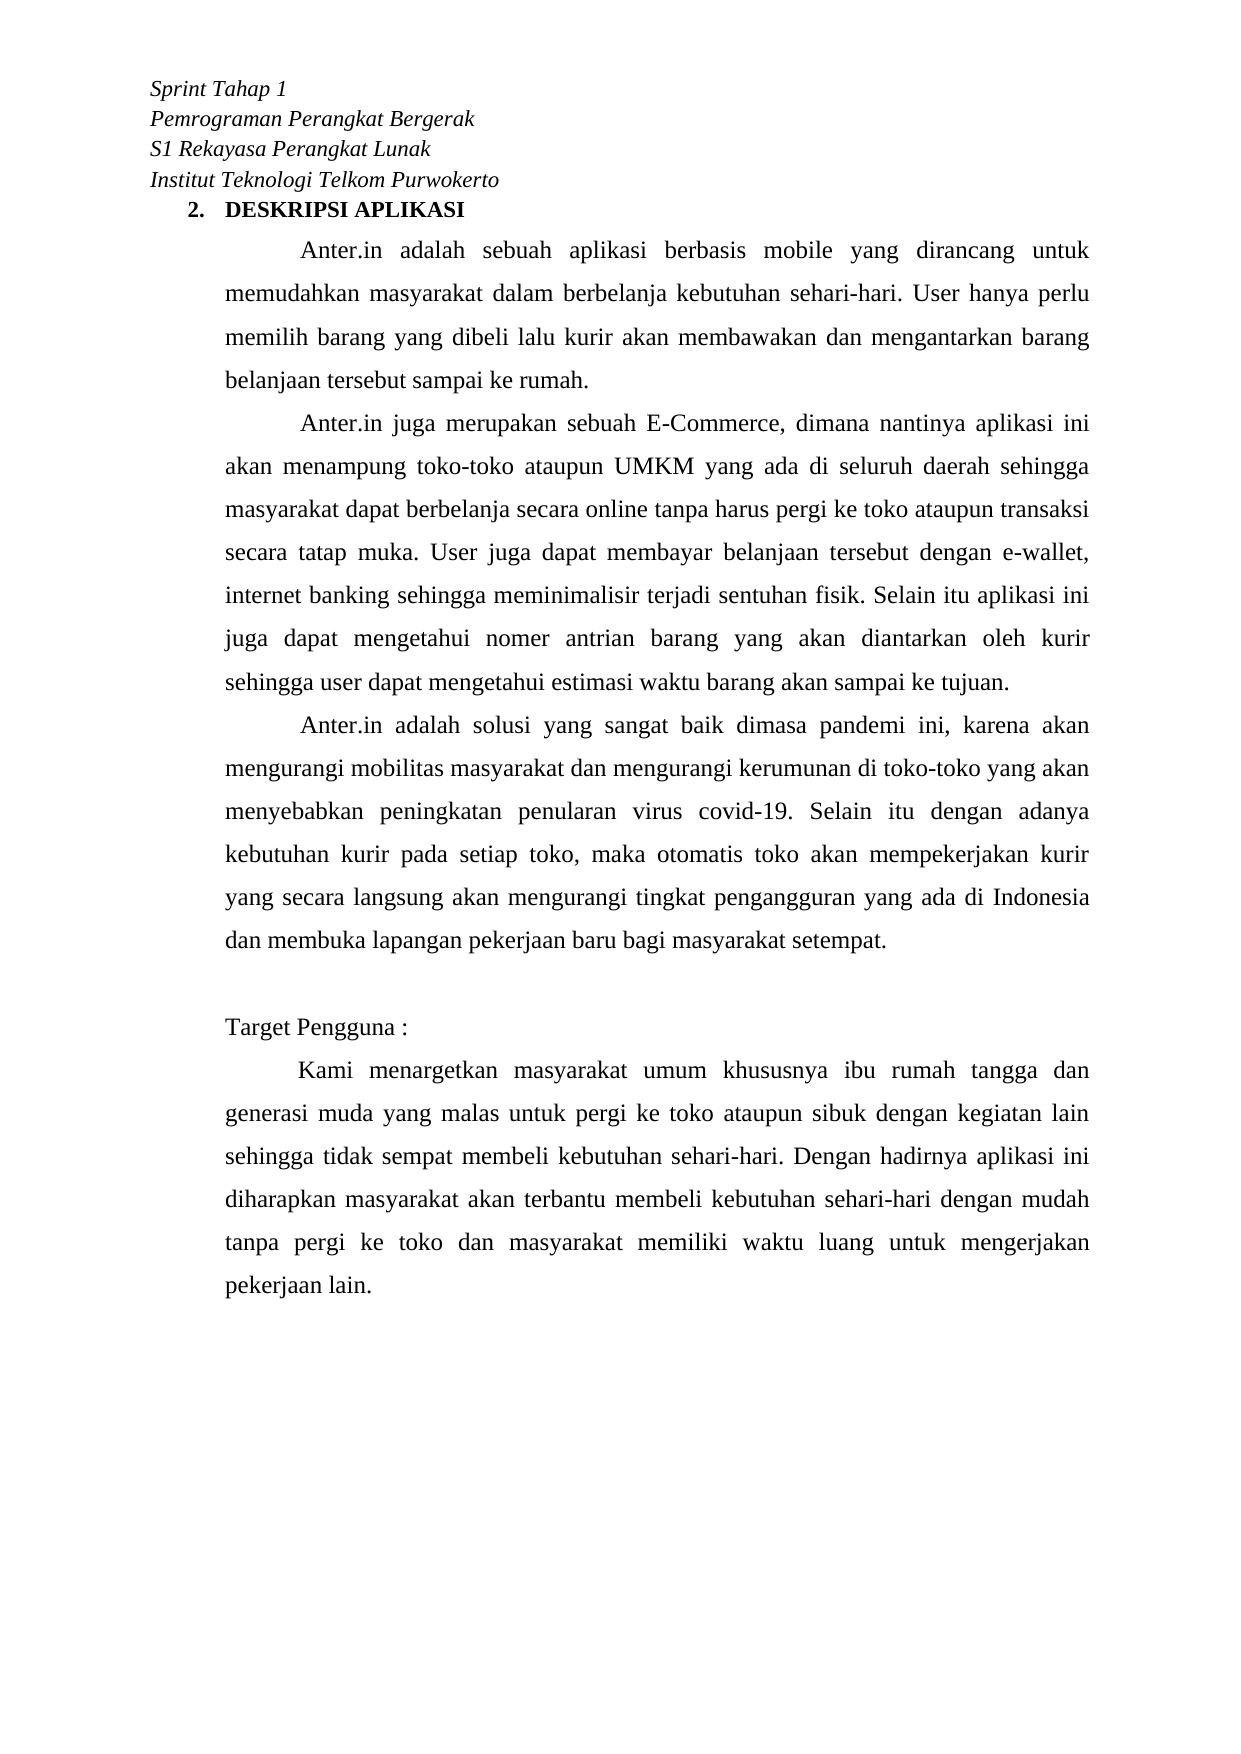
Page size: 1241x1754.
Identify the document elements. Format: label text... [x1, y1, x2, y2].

text Target Pengguna : [225, 1012, 1090, 1040]
text Anter.in juga merupakan sebuah E-Commerce, dimana nantinya aplikasi ini akan menampung toko-toko ataupun UMKM yang ada di seluruh daerah sehingga masyarakat dapat berbelanja secara online tanpa harus pergi ke toko ataupun transaksi secara tatap muka. User juga dapat membayar belanjaan tersebut dengan e-wallet, internet banking sehingga meminimalisir terjadi sentuhan fisik. Selain itu aplikasi ini juga dapat mengetahui nomer antrian barang yang akan diantarkan oleh kurir sehingga user dapat mengetahui estimasi waktu barang akan sampai ke tujuan. [225, 408, 1090, 695]
text Anter.in adalah solusi yang sangat baik dimasa pandemi ini, karena akan mengurangi mobilitas masyarakat dan mengurangi kerumunan di toko-toko yang akan menyebabkan peningkatan penularan virus covid-19. Selain itu dengan adanya kebutuhan kurir pada setiap toko, maka otomatis toko akan mempekerjakan kurir yang secara langsung akan mengurangi tingkat pengangguran yang ada di Indonesia dan membuka lapangan pekerjaan baru bagi masyarakat setempat. [225, 710, 1090, 954]
list DESKRIPSI APLIKASI [187, 196, 1090, 222]
text Anter.in adalah sebuah aplikasi berbasis mobile yang dirancang untuk memudahkan masyarakat dalam berbelanja kebutuhan sehari-hari. User hanya perlu memilih barang yang dibeli lalu kurir akan membawakan dan mengantarkan barang belanjaan tersebut sampai ke rumah. [225, 235, 1090, 393]
text Kami menargetkan masyarakat umum khususnya ibu rumah tangga dan generasi muda yang malas untuk pergi ke toko ataupun sibuk dengan kegiatan lain sehingga tidak sempat membeli kebutuhan sehari-hari. Dengan hadirnya aplikasi ini diharapkan masyarakat akan terbantu membeli kebutuhan sehari-hari dengan mudah tanpa pergi ke toko dan masyarakat memiliki waktu luang untuk mengerjakan pekerjaan lain. [225, 1055, 1090, 1299]
